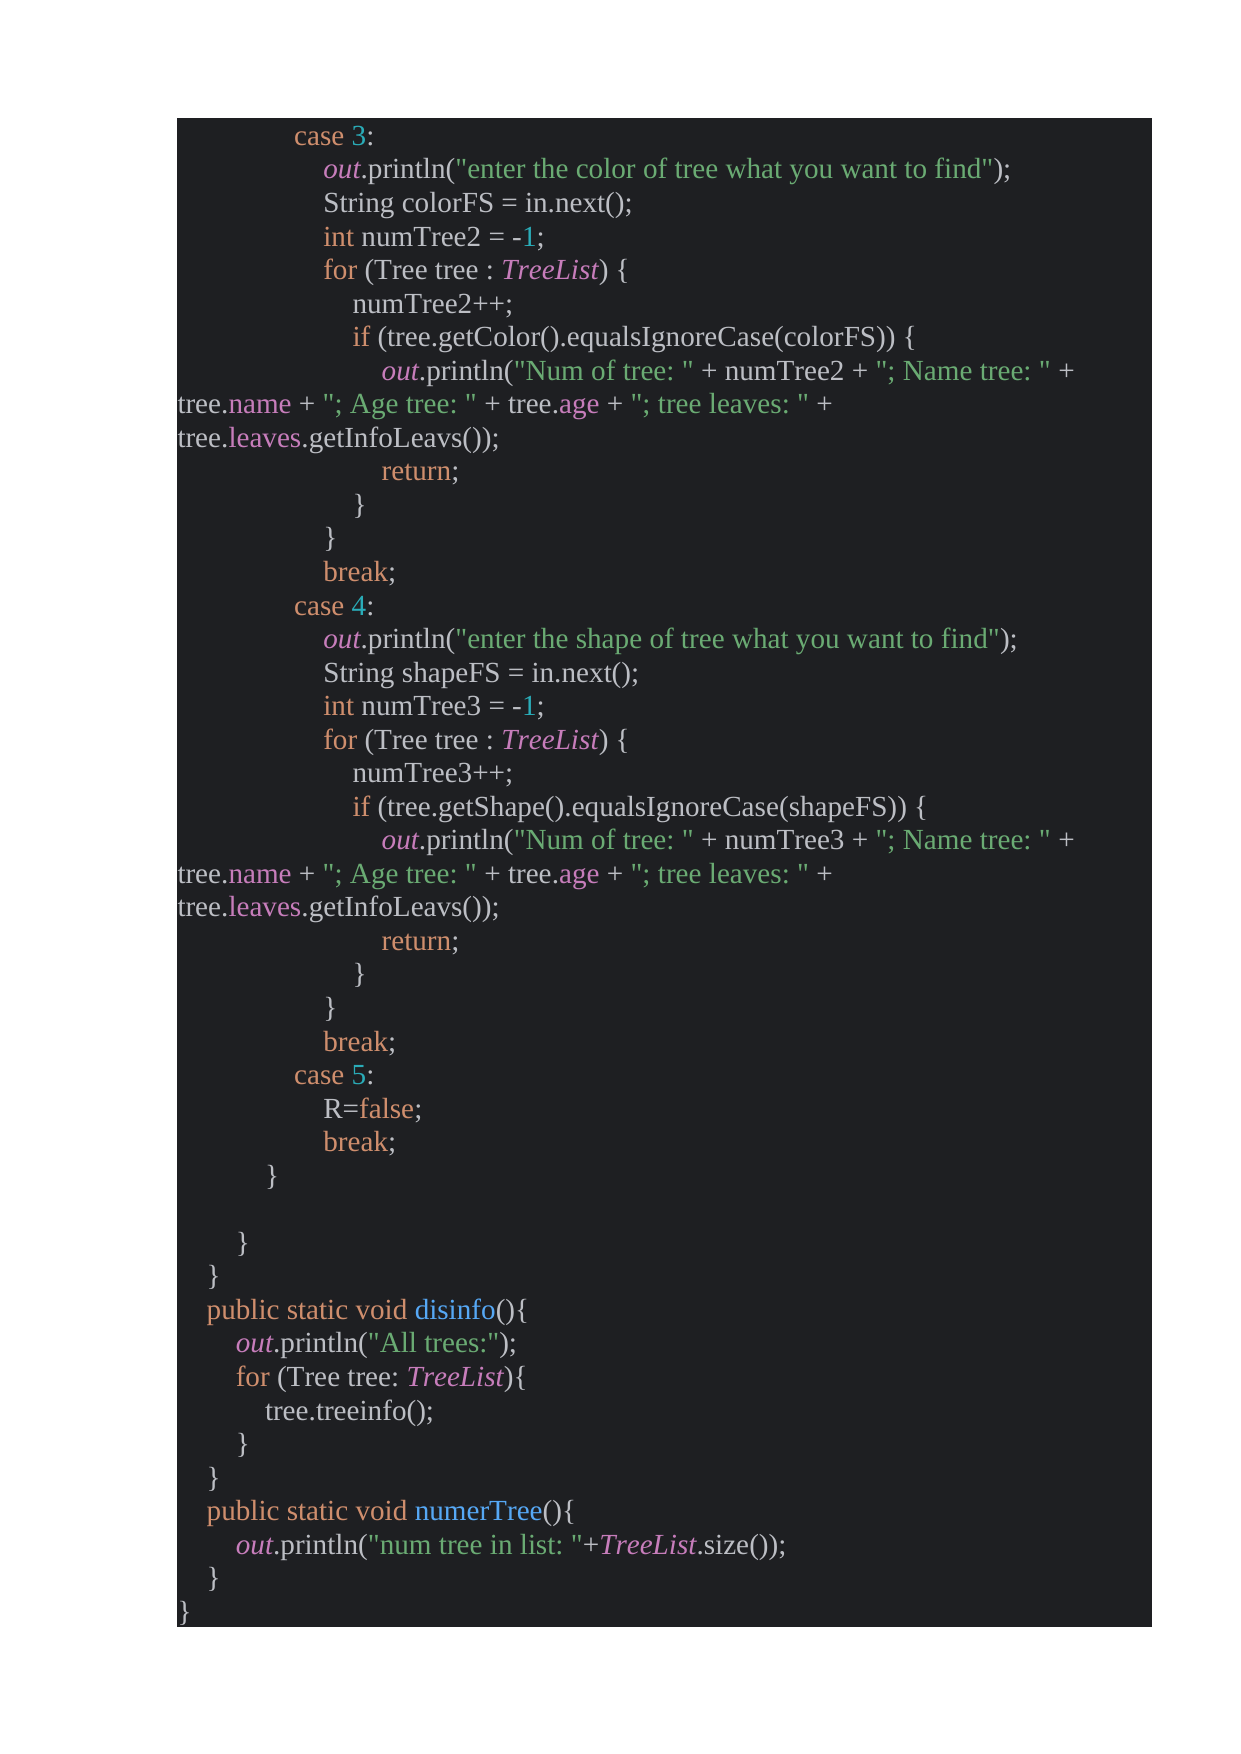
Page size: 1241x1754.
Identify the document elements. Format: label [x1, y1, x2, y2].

text [177, 118, 1152, 1627]
